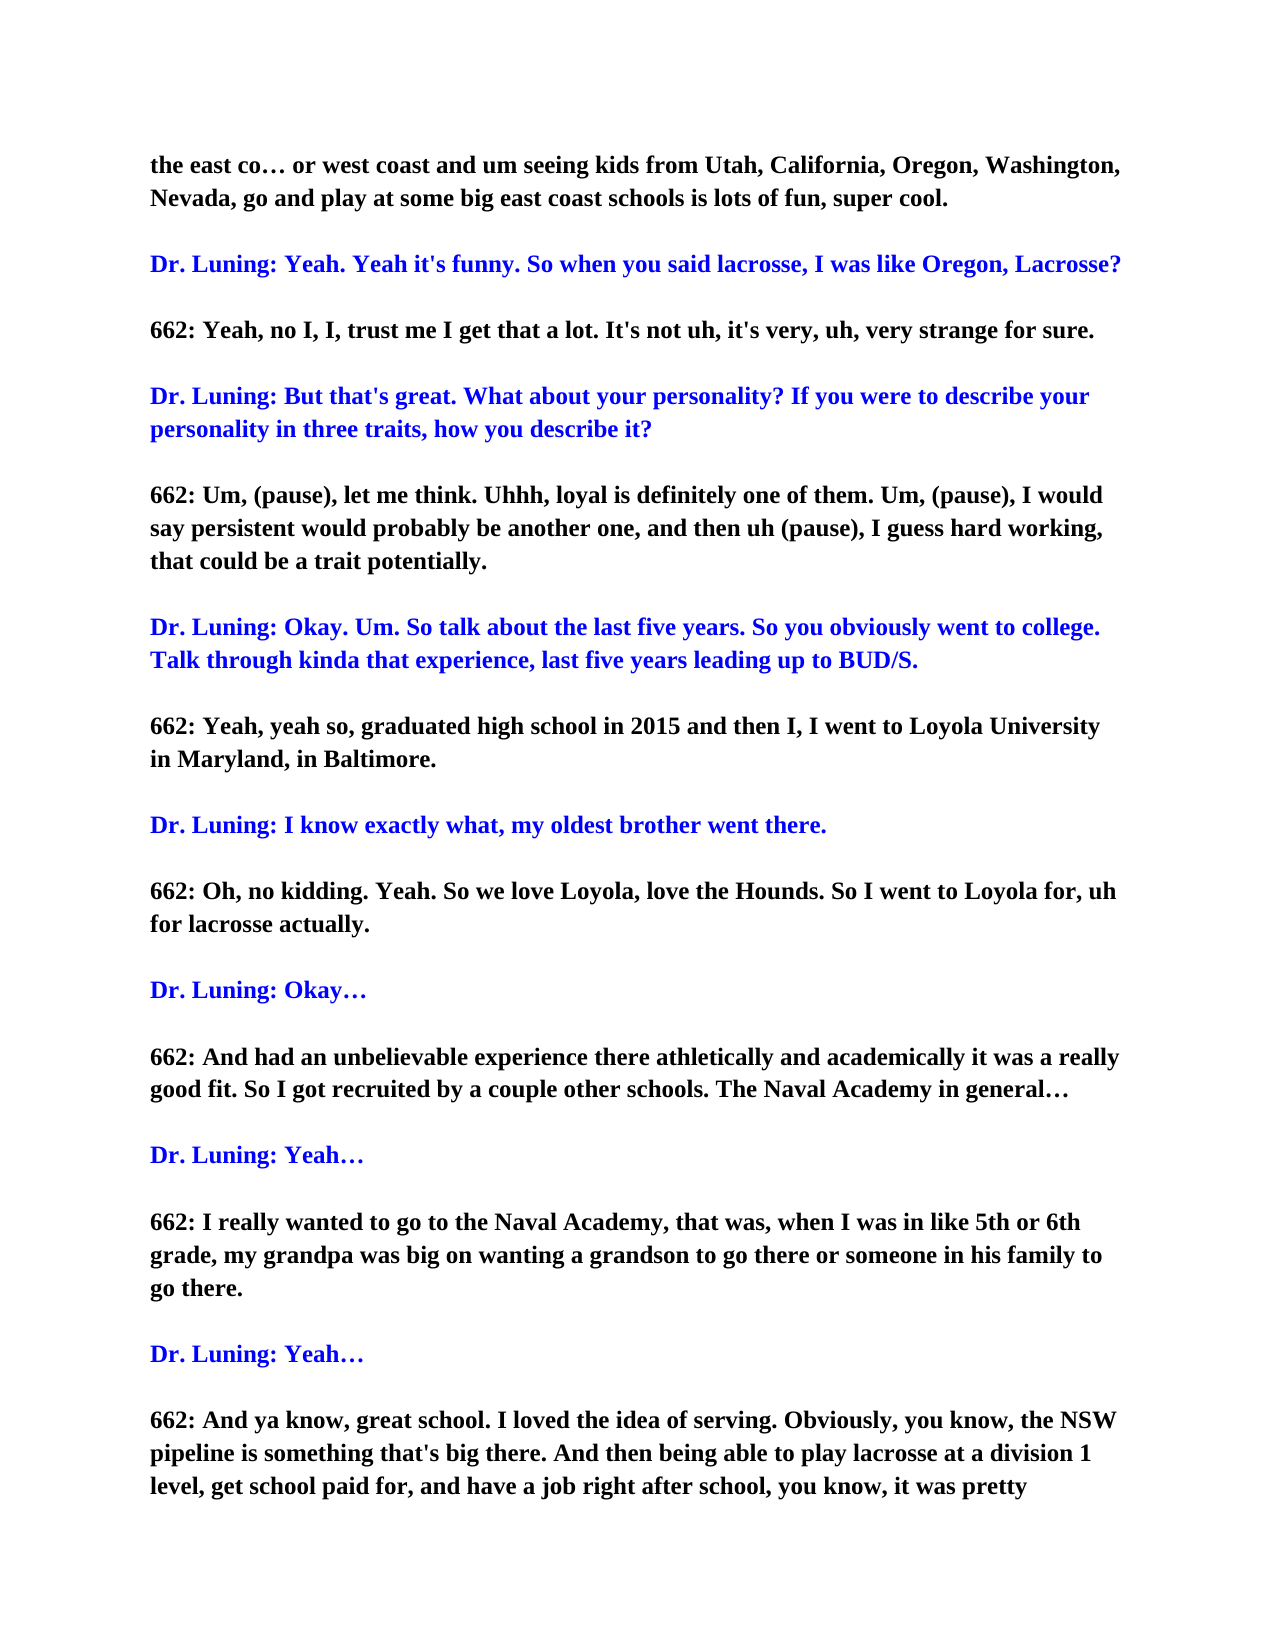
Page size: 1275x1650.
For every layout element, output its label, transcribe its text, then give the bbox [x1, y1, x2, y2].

text Dr. Luning: Yeah… [150, 1141, 1125, 1169]
text 662: Oh, no kidding. Yeah. So we love Loyola, love the Hounds. So I went to Loyola for, uh for lacrosse actually. [150, 876, 1125, 938]
text Dr. Luning: Okay. Um. So talk about the last five years. So you obviously went to college. Talk through kinda that experience, last five years leading up to BUD/S. [150, 612, 1125, 674]
text 662: And had an unbelievable experience there athletically and academically it was a really good fit. So I got recruited by a couple other schools. The Naval Academy in general… [150, 1042, 1125, 1103]
text 662: Um, (pause), let me think. Uhhh, loyal is definitely one of them. Um, (pause), I would say persistent would probably be another one, and then uh (pause), I guess hard working, that could be a trait potentially. [150, 480, 1125, 575]
text Dr. Luning: Yeah. Yeah it's funny. So when you said lacrosse, I was like Oregon, Lacrosse? [150, 249, 1125, 278]
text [150, 150, 1125, 212]
text 662: And ya know, great school. I loved the idea of serving. Obviously, you know, the NSW pipeline is something that's big there. And then being able to play lacrosse at a division 1 level, get school paid for, and have a job right after school, you know, it was pretty [150, 1405, 1125, 1499]
text Dr. Luning: Okay… [150, 976, 1125, 1004]
text 662: I really wanted to go to the Naval Academy, that was, when I was in like 5th or 6th grade, my grandpa was big on wanting a grandson to go there or someone in his family to go there. [150, 1207, 1125, 1301]
text 662: Yeah, no I, I, trust me I get that a lot. It's not uh, it's very, uh, very strange for sure. [150, 315, 1125, 344]
text Dr. Luning: I know exactly what, my oldest brother went there. [150, 810, 1125, 839]
text Dr. Luning: But that's great. What about your personality? If you were to describe your personality in three traits, how you describe it? [150, 381, 1125, 443]
text 662: Yeah, yeah so, graduated high school in 2015 and then I, I went to Loyola University in Maryland, in Baltimore. [150, 711, 1125, 773]
text Dr. Luning: Yeah… [150, 1339, 1125, 1367]
